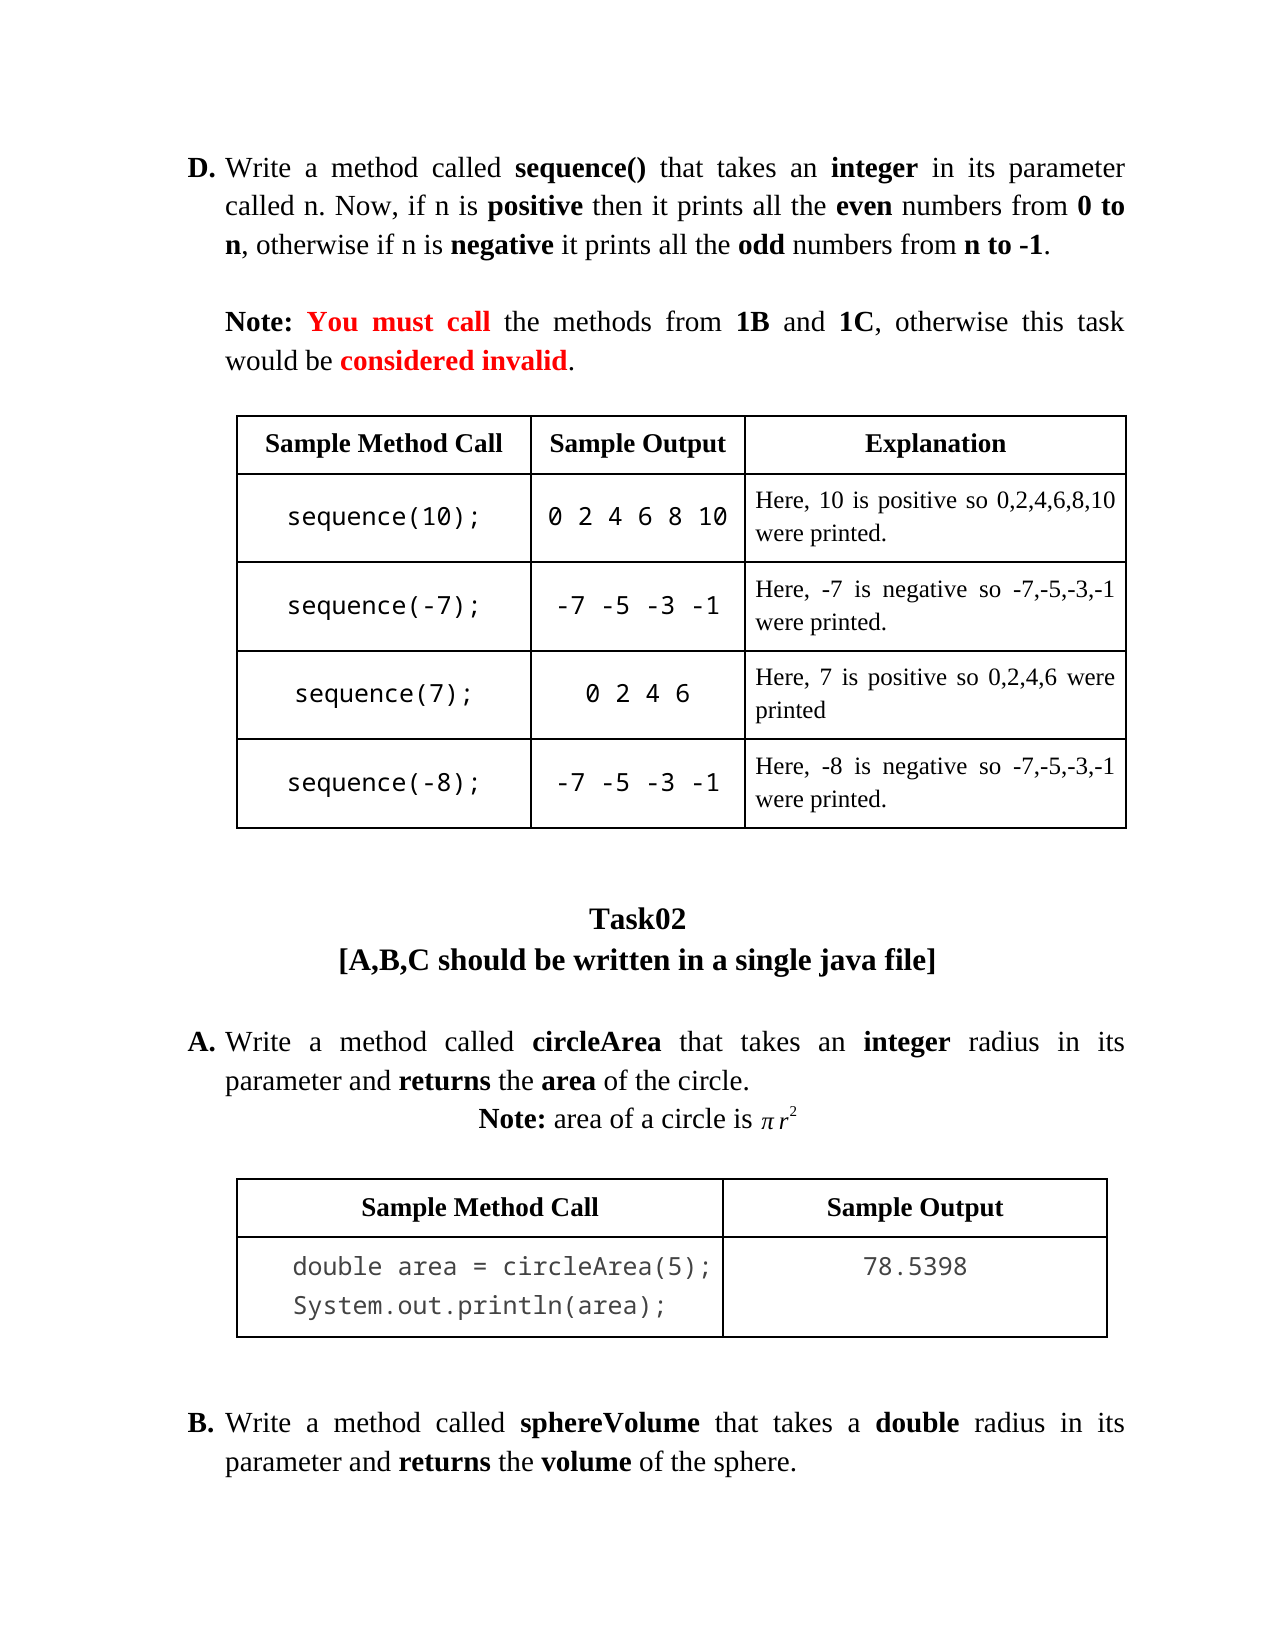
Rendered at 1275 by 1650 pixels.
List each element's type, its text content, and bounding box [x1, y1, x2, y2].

table_cell sequence(10); [238, 475, 530, 561]
table_cell Here, 7 is positive so 0,2,4,6 were printed [746, 652, 1125, 738]
text Note: area of a circle is [150, 1101, 1125, 1135]
table_cell Here, -7 is negative so -7,-5,-3,-1 were printed. [746, 563, 1125, 650]
text Task02 [150, 900, 1125, 936]
list Write a method called sequence() that takes an integer in its parameter called n. Now, if n is positive then it prints all the even numbers from 0 to n, otherwise if n is negative it prints all the odd numbers from n to -1. [187, 150, 1125, 261]
table_cell sequence(7); [238, 652, 530, 738]
table_cell double area = circleArea(5); System.out.println(area); [238, 1238, 722, 1336]
table_cell 0 2 4 6 [532, 652, 744, 738]
table_cell -7 -5 -3 -1 [532, 563, 744, 650]
text [A,B,C should be written in a single java file] [150, 942, 1125, 978]
table_header Explanation [746, 417, 1125, 473]
table_cell Here, 10 is positive so 0,2,4,6,8,10 were printed. [746, 475, 1125, 561]
text Note: You must call the methods from 1B and 1C, otherwise this task would be considered invalid. [225, 304, 1125, 376]
list Write a method called sphereVolume that takes a double radius in its parameter and returns the volume of the sphere. [187, 1405, 1125, 1477]
table_header Sample Output [724, 1180, 1106, 1236]
table_cell -7 -5 -3 -1 [532, 740, 744, 827]
table_header Sample Output [532, 417, 744, 473]
table_cell sequence(-7); [238, 563, 530, 650]
table_header Sample Method Call [238, 417, 530, 473]
list Write a method called circleArea that takes an integer radius in its parameter and returns the area of the circle. [187, 1024, 1125, 1096]
table_cell 78.5398 [724, 1238, 1106, 1336]
table_cell sequence(-8); [238, 740, 530, 827]
table_header Sample Method Call [238, 1180, 722, 1236]
table_cell 0 2 4 6 8 10 [532, 475, 744, 561]
table_cell Here, -8 is negative so -7,-5,-3,-1 were printed. [746, 740, 1125, 827]
